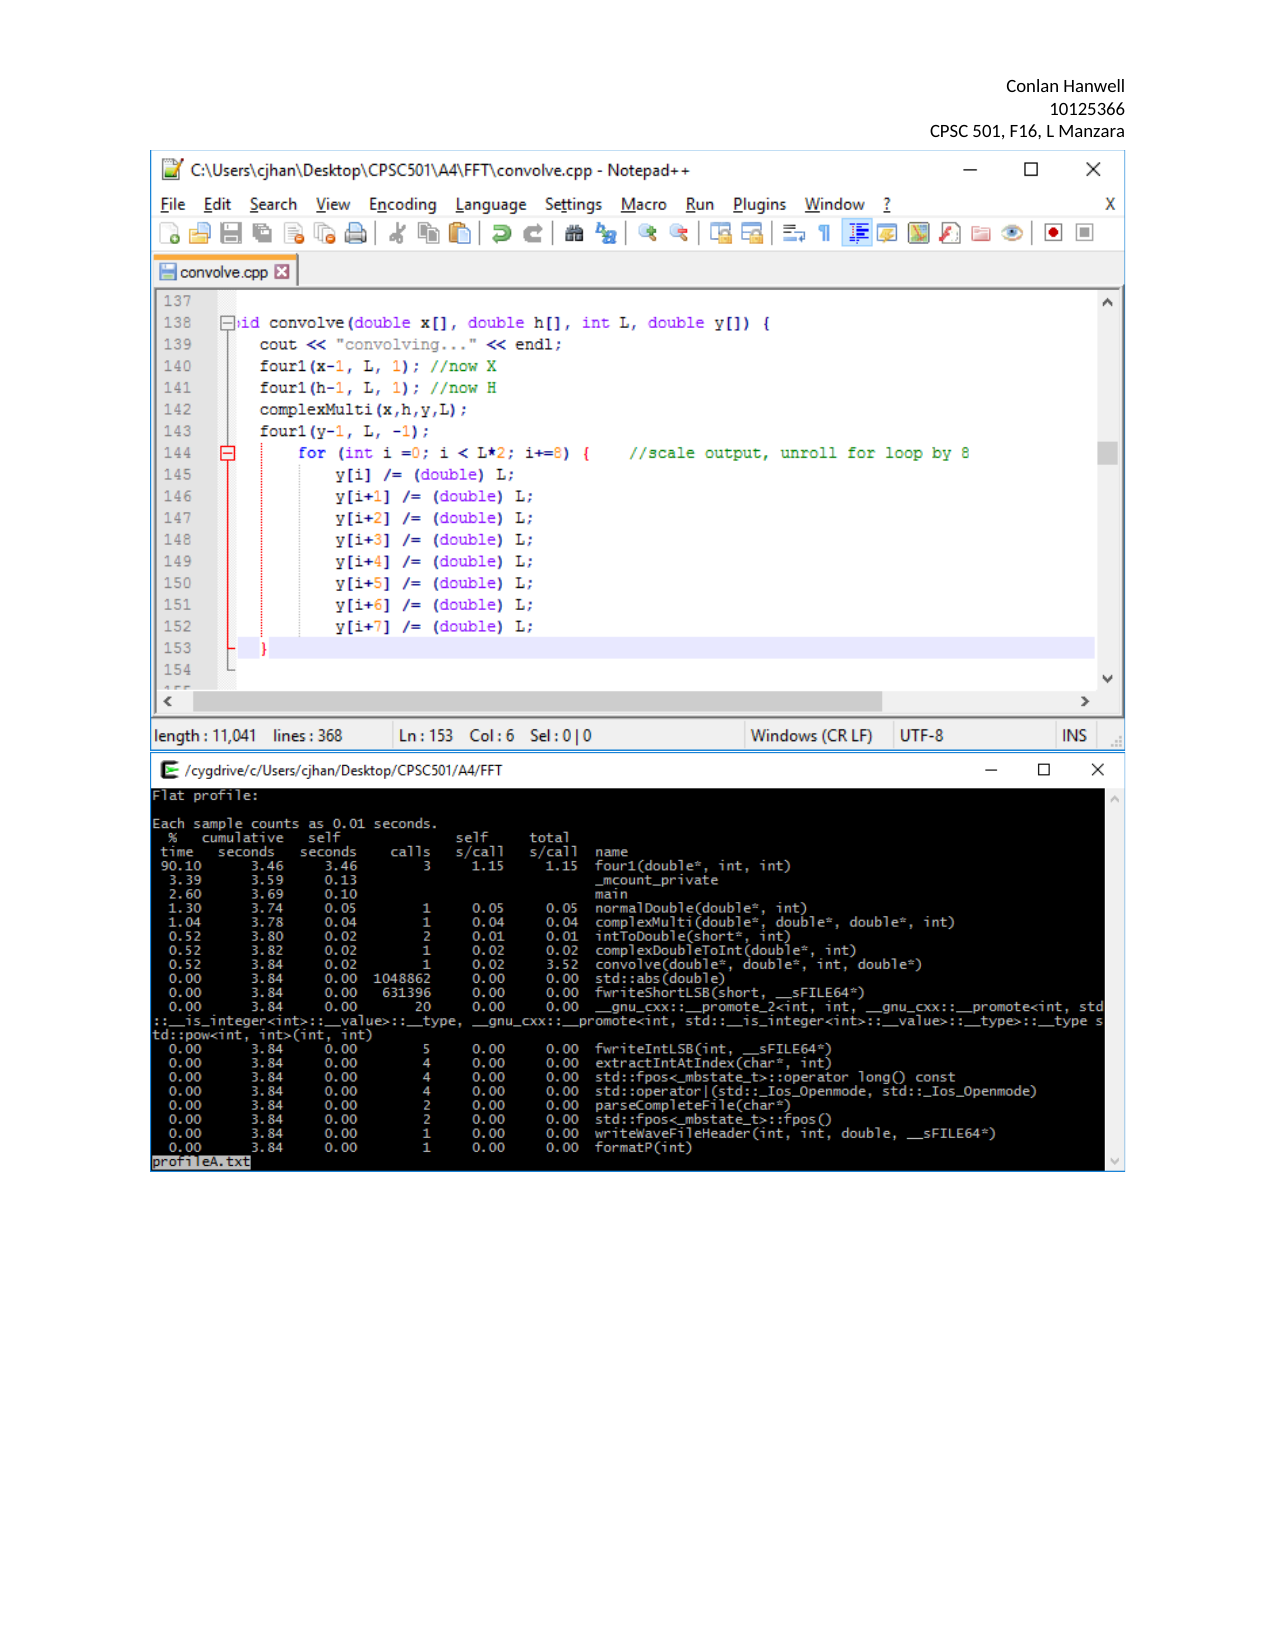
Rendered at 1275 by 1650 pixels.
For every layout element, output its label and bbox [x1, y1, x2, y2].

picture [150, 752, 1125, 1172]
picture [150, 150, 1125, 751]
